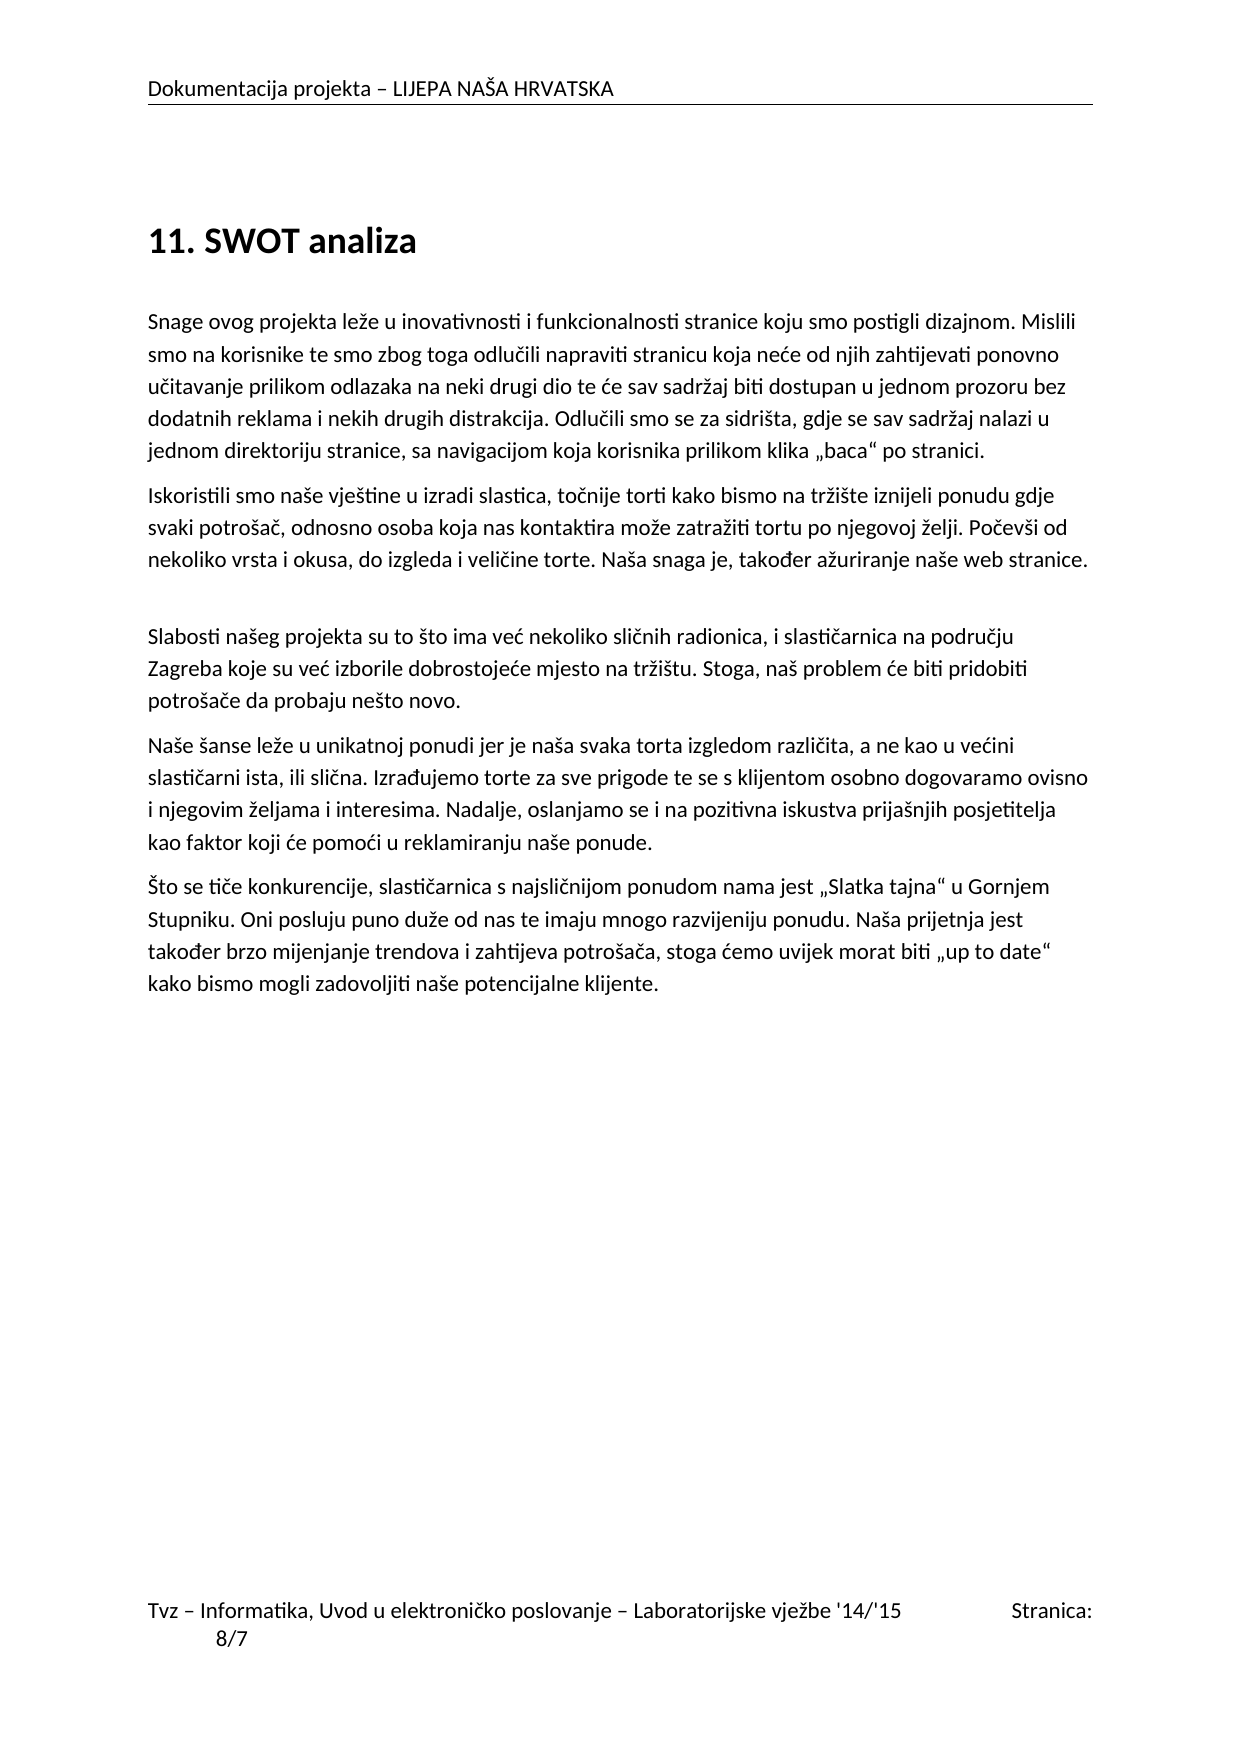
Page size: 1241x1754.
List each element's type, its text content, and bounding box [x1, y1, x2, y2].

text Snage ovog projekta leže u inovativnosti i funkcionalnosti stranice koju smo postigli dizajnom. Mislili smo na korisnike te smo zbog toga odlučili napraviti stranicu koja neće od njih zahtijevati ponovno učitavanje prilikom odlazaka na neki drugi dio te će sav sadržaj biti dostupan u jednom prozoru bez dodatnih reklama i nekih drugih distrakcija. Odlučili smo se za sidrišta, gdje se sav sadržaj nalazi u jednom direktoriju stranice, sa navigacijom koja korisnika prilikom klika „baca“ po stranici. [148, 307, 1093, 464]
text Što se tiče konkurencije, slastičarnica s najsličnijom ponudom nama jest „Slatka tajna“ u Gornjem Stupniku. Oni posluju puno duže od nas te imaju mnogo razvijeniju ponudu. Naša prijetnja jest također brzo mijenjanje trendova i zahtijeva potrošača, stoga ćemo uvijek morat biti „up to date“ kako bismo mogli zadovoljiti naše potencijalne klijente. [148, 872, 1093, 997]
text Slabosti našeg projekta su to što ima već nekoliko sličnih radionica, i slastičarnica na području Zagreba koje su već izborile dobrostojeće mjesto na tržištu. Stoga, naš problem će biti pridobiti potrošače da probaju nešto novo. [148, 622, 1093, 714]
text Iskoristili smo naše vještine u izradi slastica, točnije torti kako bismo na tržište iznijeli ponudu gdje svaki potrošač, odnosno osoba koja nas kontaktira može zatražiti tortu po njegovoj želji. Počevši od nekoliko vrsta i okusa, do izgleda i veličine torte. Naša snaga je, također ažuriranje naše web stranice. [148, 481, 1093, 606]
text Naše šanse leže u unikatnoj ponudi jer je naša svaka torta izgledom različita, a ne kao u većini slastičarni ista, ili slična. Izrađujemo torte za sve prigode te se s klijentom osobno dogovaramo ovisno i njegovim željama i interesima. Nadalje, oslanjamo se i na pozitivna iskustva prijašnjih posjetitelja kao faktor koji će pomoći u reklamiranju naše ponude. [148, 731, 1093, 856]
subtitle 11. SWOT analiza [148, 217, 1093, 263]
